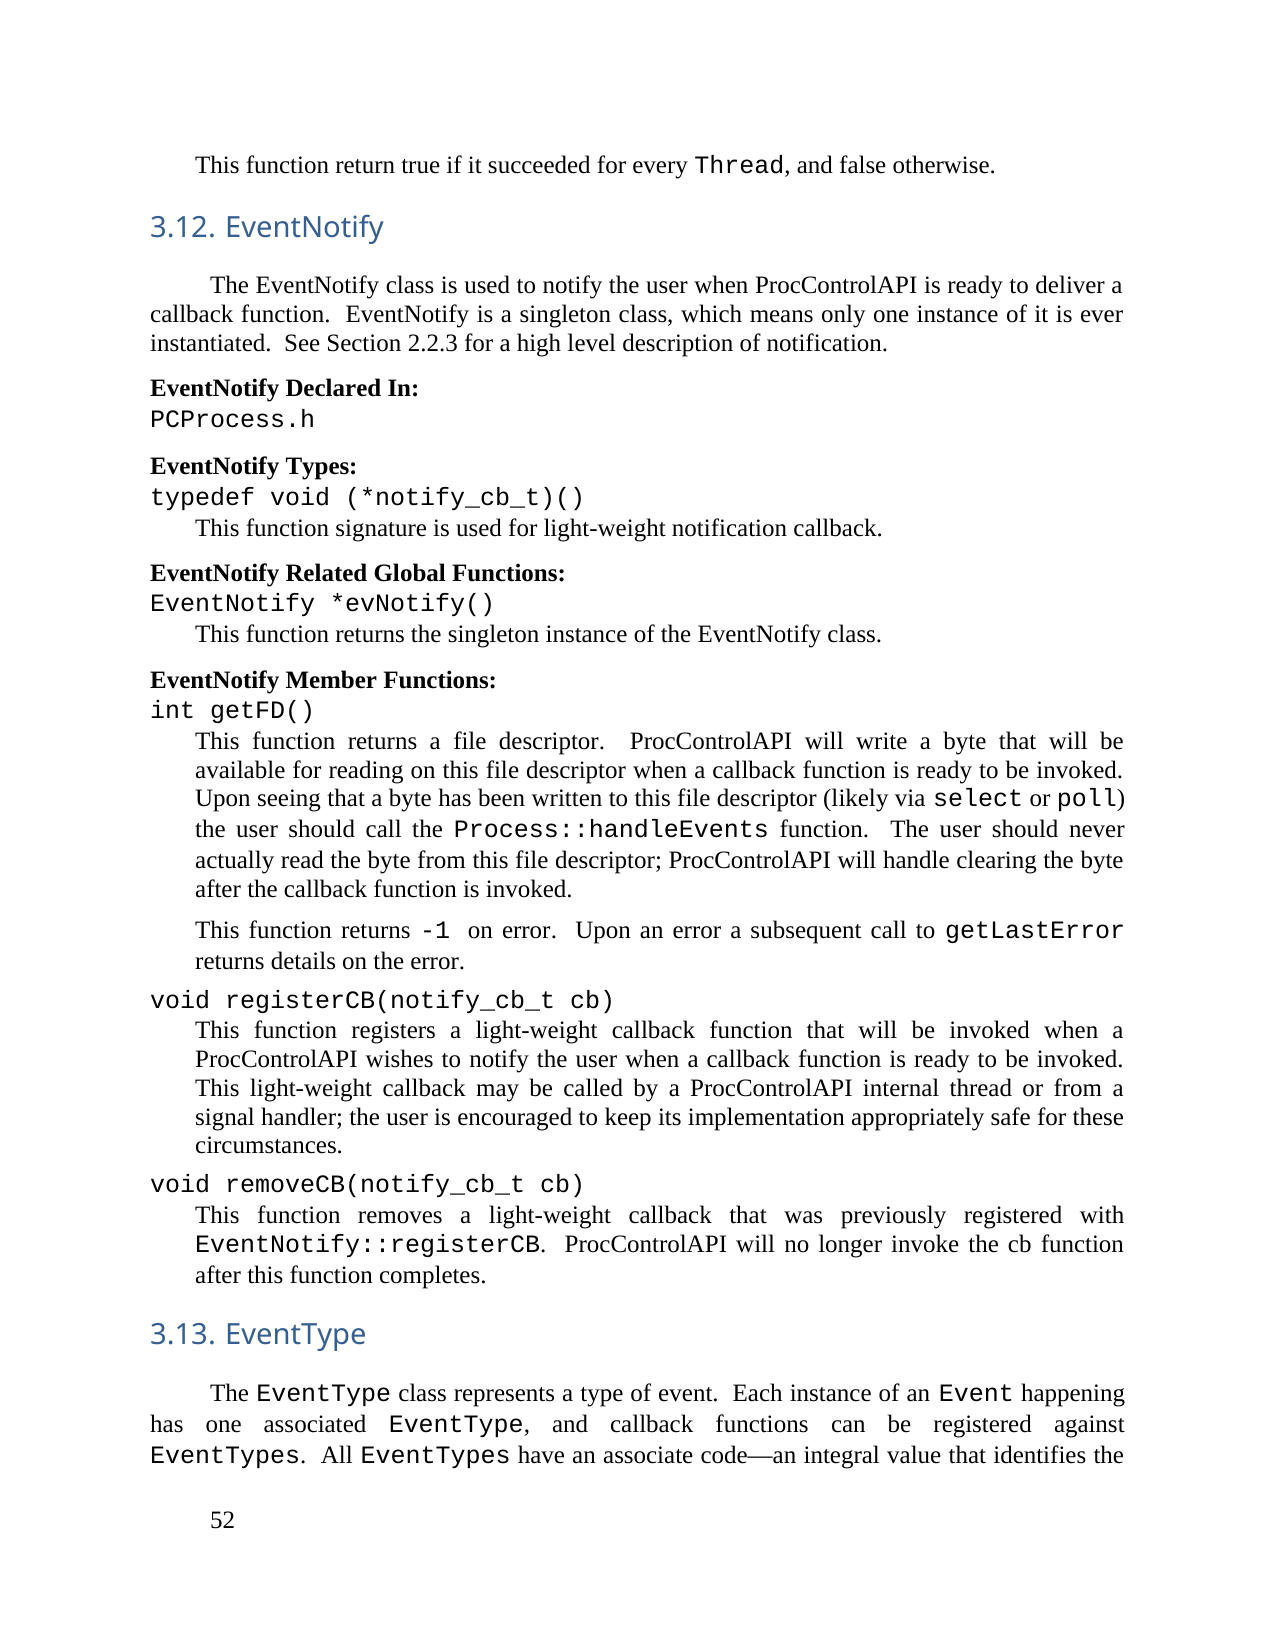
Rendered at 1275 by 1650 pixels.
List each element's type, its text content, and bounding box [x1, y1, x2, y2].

text This function returns -1 on error. Upon an error a subsequent call to getLastError returns details on the error. [195, 915, 1125, 975]
subtitle EventNotify Types: [150, 451, 1125, 480]
text void registerCB(notify_cb_t cb) [150, 987, 1125, 1016]
subtitle EventNotify Declared In: [150, 373, 1125, 402]
text This function removes a light-weight callback that was previously registered with EventNotify::registerCB. ProcControlAPI will no longer invoke the cb function after this function completes. [195, 1200, 1125, 1288]
subtitle EventNotify Member Functions: [150, 665, 1125, 693]
text typedef void (*notify_cb_t)() [150, 484, 1125, 513]
text This function return true if it succeeded for every Thread, and false otherwise. [195, 150, 1125, 181]
text void removeCB(notify_cb_t cb) [150, 1172, 1125, 1200]
text EventNotify *evNotify() [150, 591, 1125, 619]
text This function returns the singleton instance of the EventNotify class. [195, 619, 1125, 648]
subtitle EventNotify [150, 206, 1125, 246]
text This function returns a file descriptor. ProcControlAPI will write a byte that will be available for reading on this file descriptor when a callback function is ready to be invoked. Upon seeing that a byte has been written to this file descriptor (likely via select or poll) the user should call the Process::handleEvents function. The user should never actually read the byte from this file descriptor; ProcControlAPI will handle clearing the byte after the callback function is invoked. [195, 726, 1125, 903]
text The EventNotify class is used to notify the user when ProcControlAPI is ready to deliver a callback function. EventNotify is a singleton class, which means only one instance of it is ever instantiated. See Section 2.2.3 for a high level description of notification. [150, 271, 1125, 357]
text PCProcess.h [150, 406, 1125, 435]
text This function registers a light-weight callback function that will be invoked when a ProcControlAPI wishes to notify the user when a callback function is ready to be invoked. This light-weight callback may be called by a ProcControlAPI internal thread or from a signal handler; the user is encouraged to keep its implementation appropriately safe for these circumstances. [195, 1016, 1125, 1159]
text This function signature is used for light-weight notification callback. [195, 513, 1125, 541]
subtitle EventNotify Related Global Functions: [150, 558, 1125, 587]
subtitle EventType [150, 1313, 1125, 1353]
text int getFD() [150, 698, 1125, 726]
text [150, 1378, 1125, 1471]
